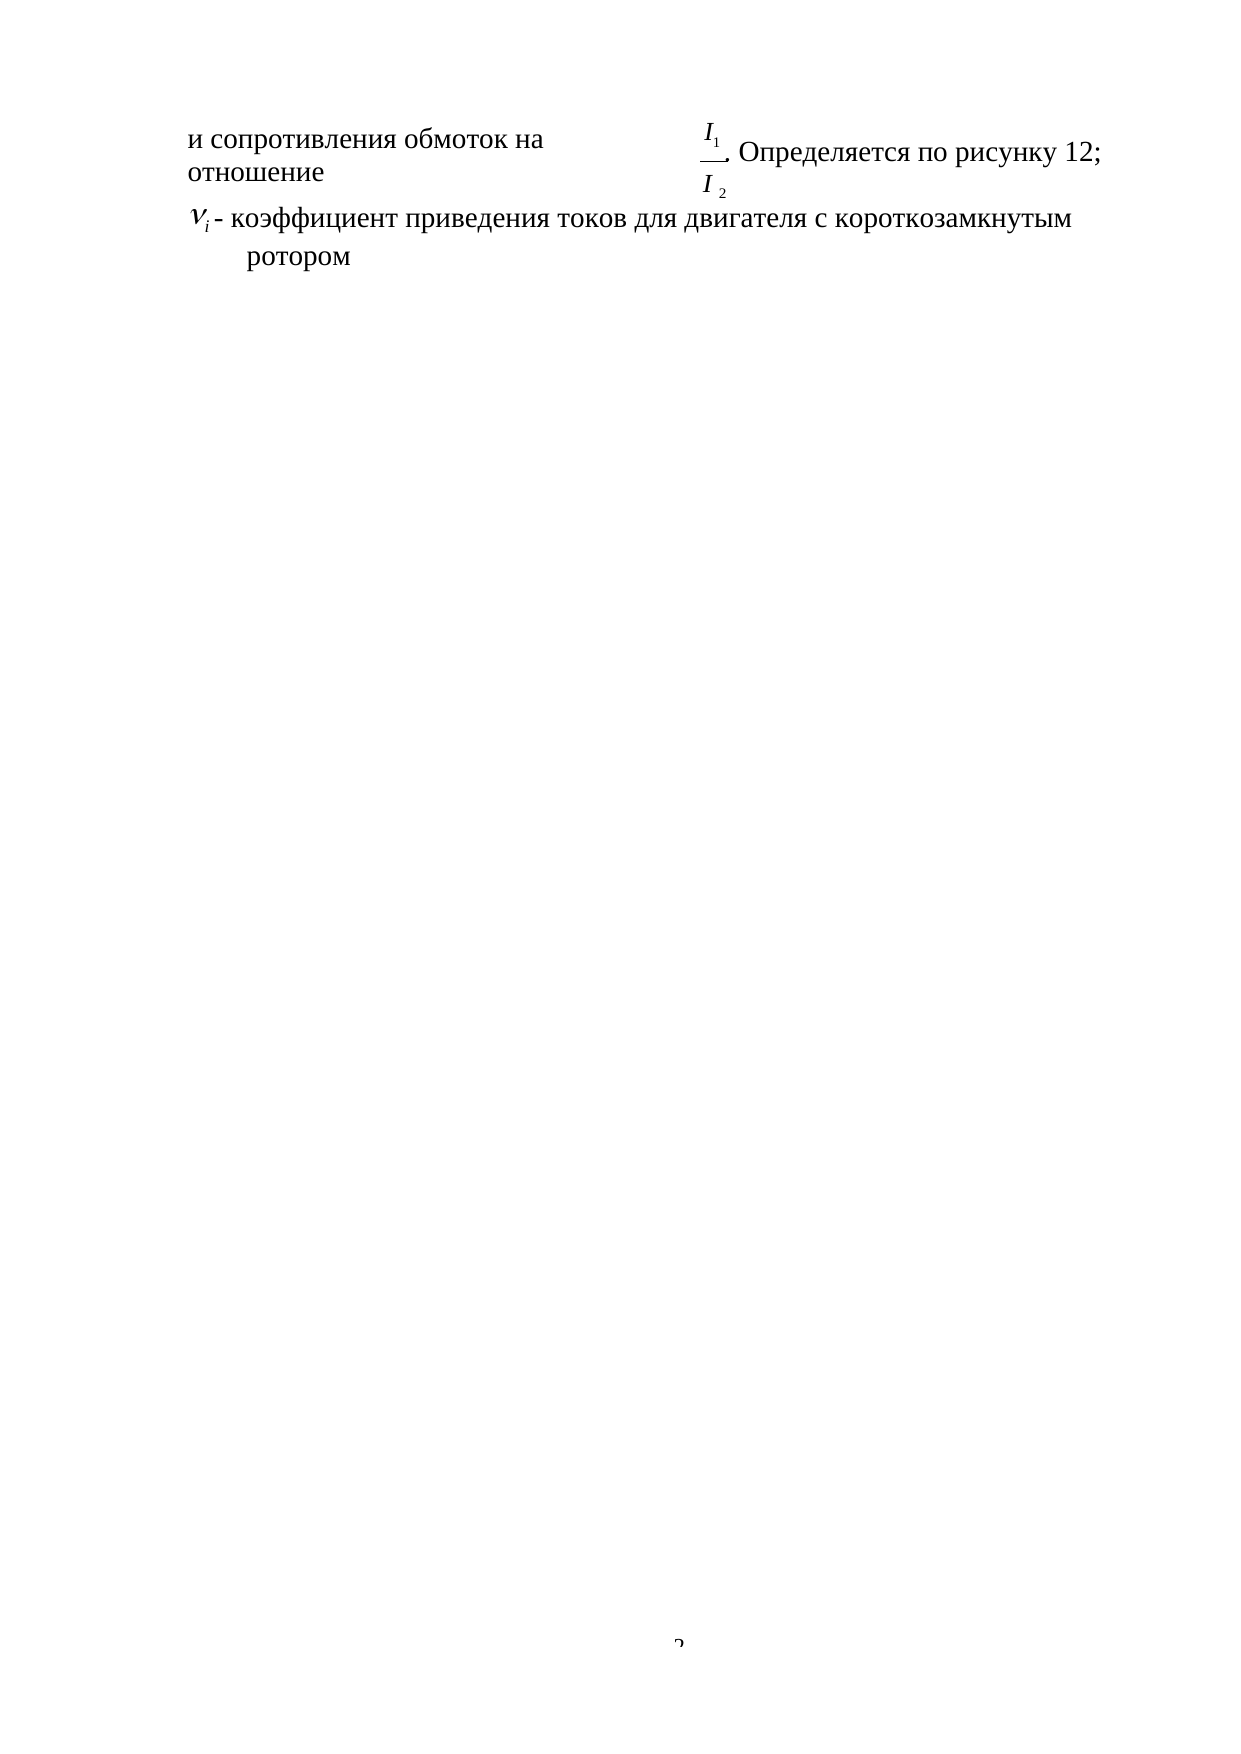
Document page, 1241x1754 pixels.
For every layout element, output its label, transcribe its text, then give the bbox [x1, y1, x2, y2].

text I 2 [703, 171, 1178, 198]
text i - коэффициент приведения токов для двигателя с короткозамкнутым ротором [187, 200, 1079, 272]
text I1 . Определяется по рисунку 12; [704, 127, 1178, 171]
text и сопротивления обмоток на отношение [187, 121, 688, 188]
